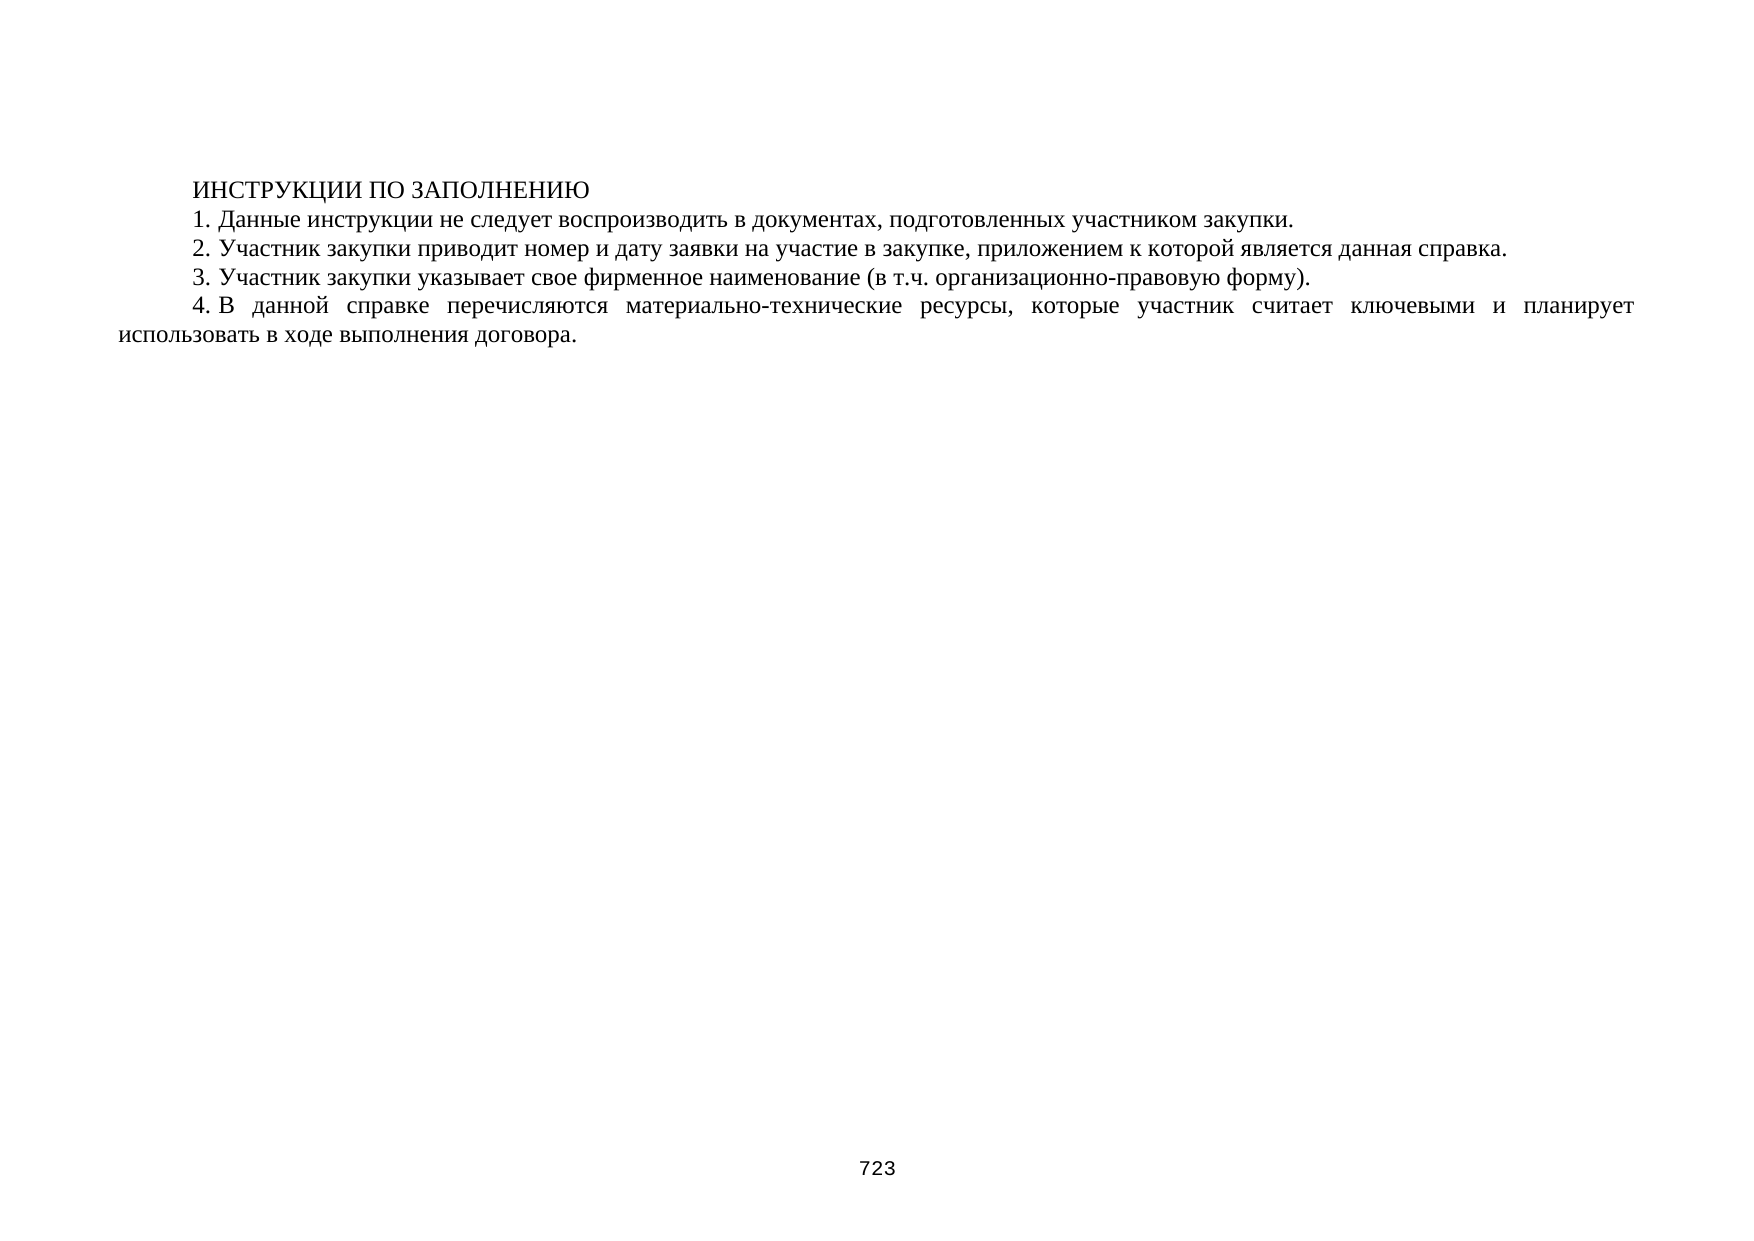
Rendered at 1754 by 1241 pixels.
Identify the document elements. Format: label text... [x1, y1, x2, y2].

list Данные инструкции не следует воспроизводить в документах, подготовленных участником закупки. [118, 204, 1636, 233]
text ИНСТРУКЦИИ ПО ЗАПОЛНЕНИЮ [118, 176, 1636, 204]
list Участник закупки указывает свое фирменное наименование (в т.ч. организационно-правовую форму). [118, 262, 1636, 291]
list Участник закупки приводит номер и дату заявки на участие в закупке, приложением к которой является данная справка. [118, 233, 1636, 262]
list В данной справке перечисляются материально-технические ресурсы, которые участник считает ключевыми и планирует использовать в ходе выполнения договора. [118, 291, 1636, 348]
